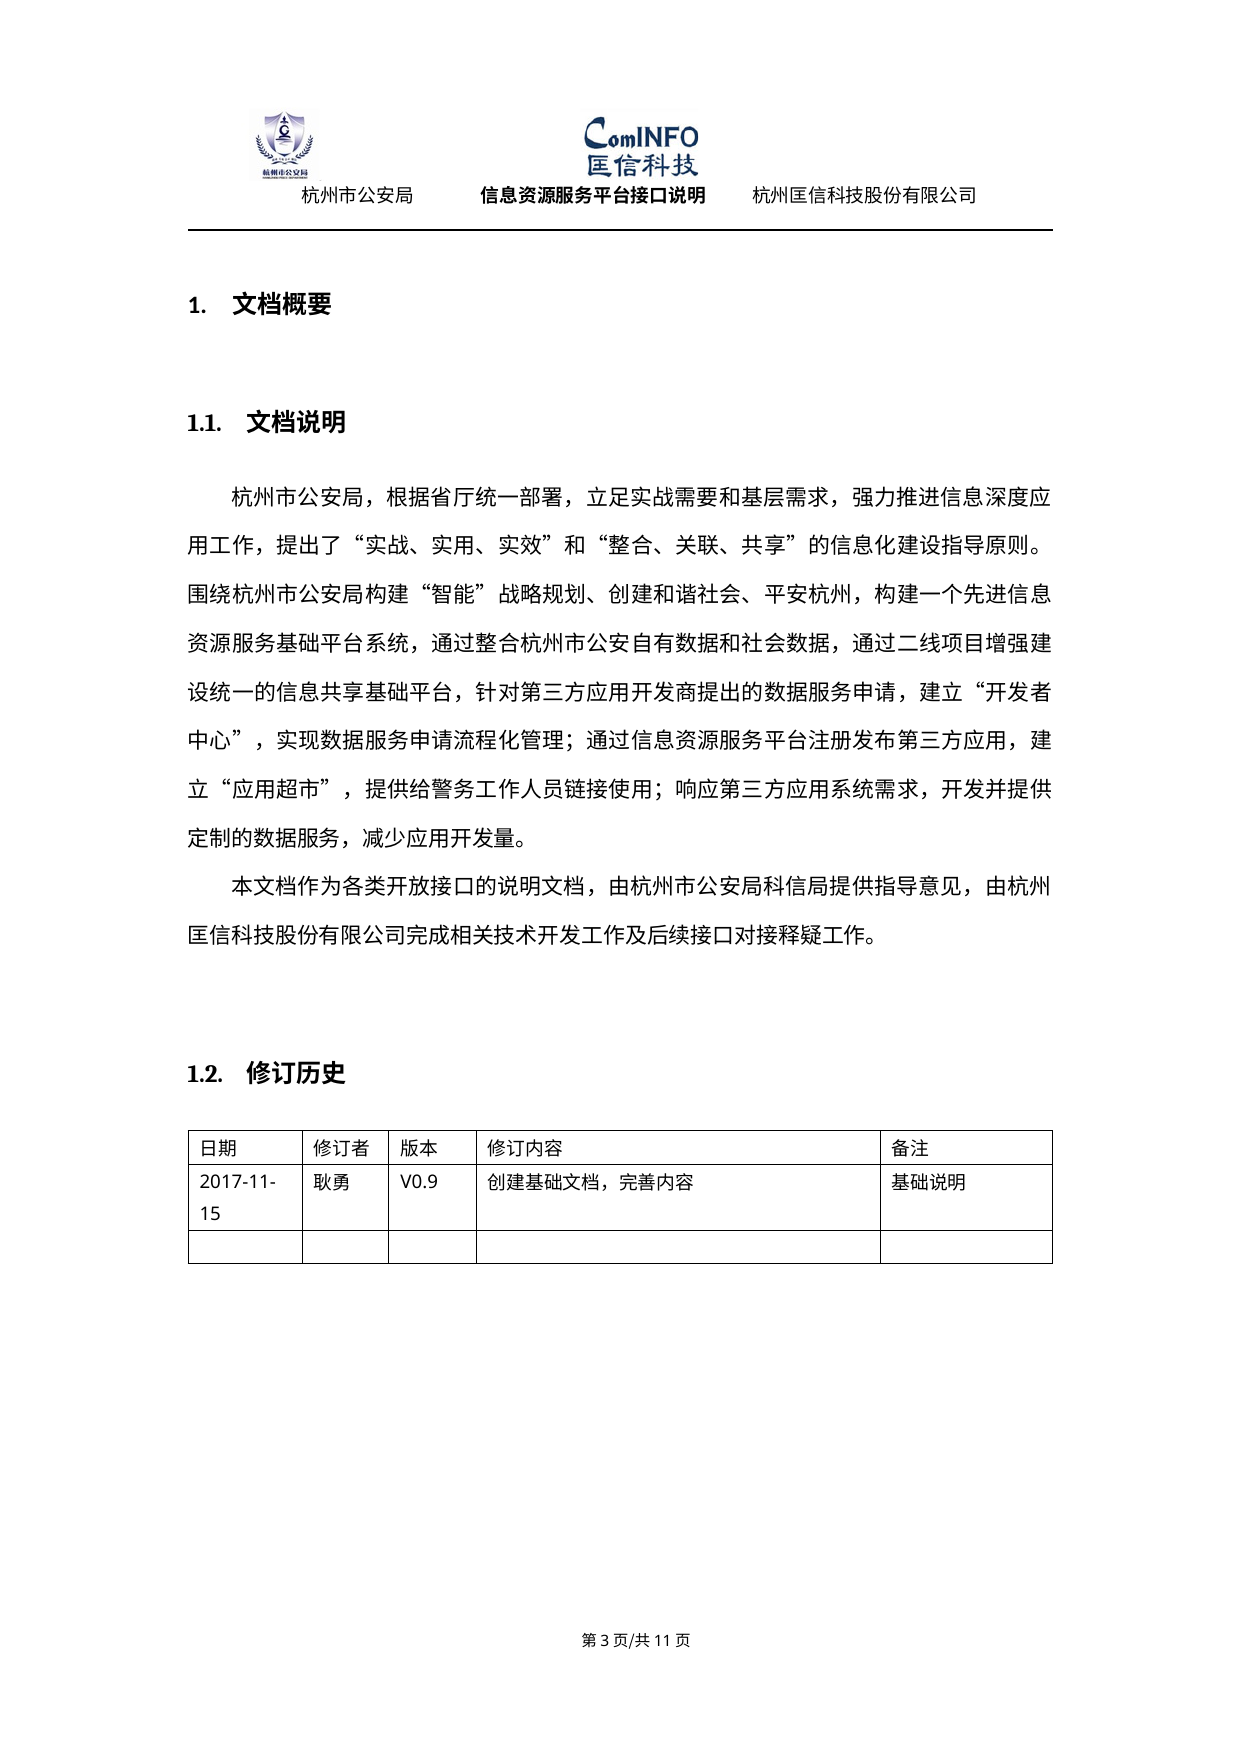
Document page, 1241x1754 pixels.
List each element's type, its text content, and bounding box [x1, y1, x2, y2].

table_header 版本 [389, 1131, 476, 1164]
subtitle 修订历史 [187, 1039, 1053, 1104]
table_header 备注 [881, 1131, 1052, 1164]
table_cell [303, 1231, 388, 1263]
table_cell [389, 1231, 476, 1263]
table_header 修订者 [303, 1131, 388, 1164]
picture [580, 88, 699, 181]
text 杭州市公安局，根据省厅统一部署，立足实战需要和基层需求，强力推进信息深度应用工作，提出了“实战、实用、实效”和“整合、关联、共享”的信息化建设指导原则。围绕杭州市公安局构建“智能”战略规划、创建和谐社会、平安杭州，构建一个先进信息资源服务基础平台系统，通过整合杭州市公安自有数据和社会数据，通过二线项目增强建设统一的信息共享基础平台，针对第三方应用开发商提出的数据服务申请，建立“开发者中心”，实现数据服务申请流程化管理；通过信息资源服务平台注册发布第三方应用，建立“应用超市”，提供给警务工作人员链接使用；响应第三方应用系统需求，开发并提供定制的数据服务，减少应用开发量。 [187, 479, 1053, 853]
table_cell V0.9 [389, 1165, 476, 1230]
table_cell 2017-11-15 [189, 1165, 302, 1230]
text 本文档作为各类开放接口的说明文档，由杭州市公安局科信局提供指导意见，由杭州匡信科技股份有限公司完成相关技术开发工作及后续接口对接释疑工作。 [187, 869, 1053, 950]
table_cell [477, 1231, 880, 1263]
table_cell [881, 1231, 1052, 1263]
table_cell 基础说明 [881, 1165, 1052, 1230]
subtitle 文档概要 [187, 270, 1053, 335]
table_header 日期 [189, 1131, 302, 1164]
table_header 修订内容 [477, 1131, 880, 1164]
table_cell [189, 1231, 302, 1263]
picture [225, 107, 344, 181]
subtitle 文档说明 [187, 388, 1053, 453]
table_cell 耿勇 [303, 1165, 388, 1230]
table_cell 创建基础文档，完善内容 [477, 1165, 880, 1230]
